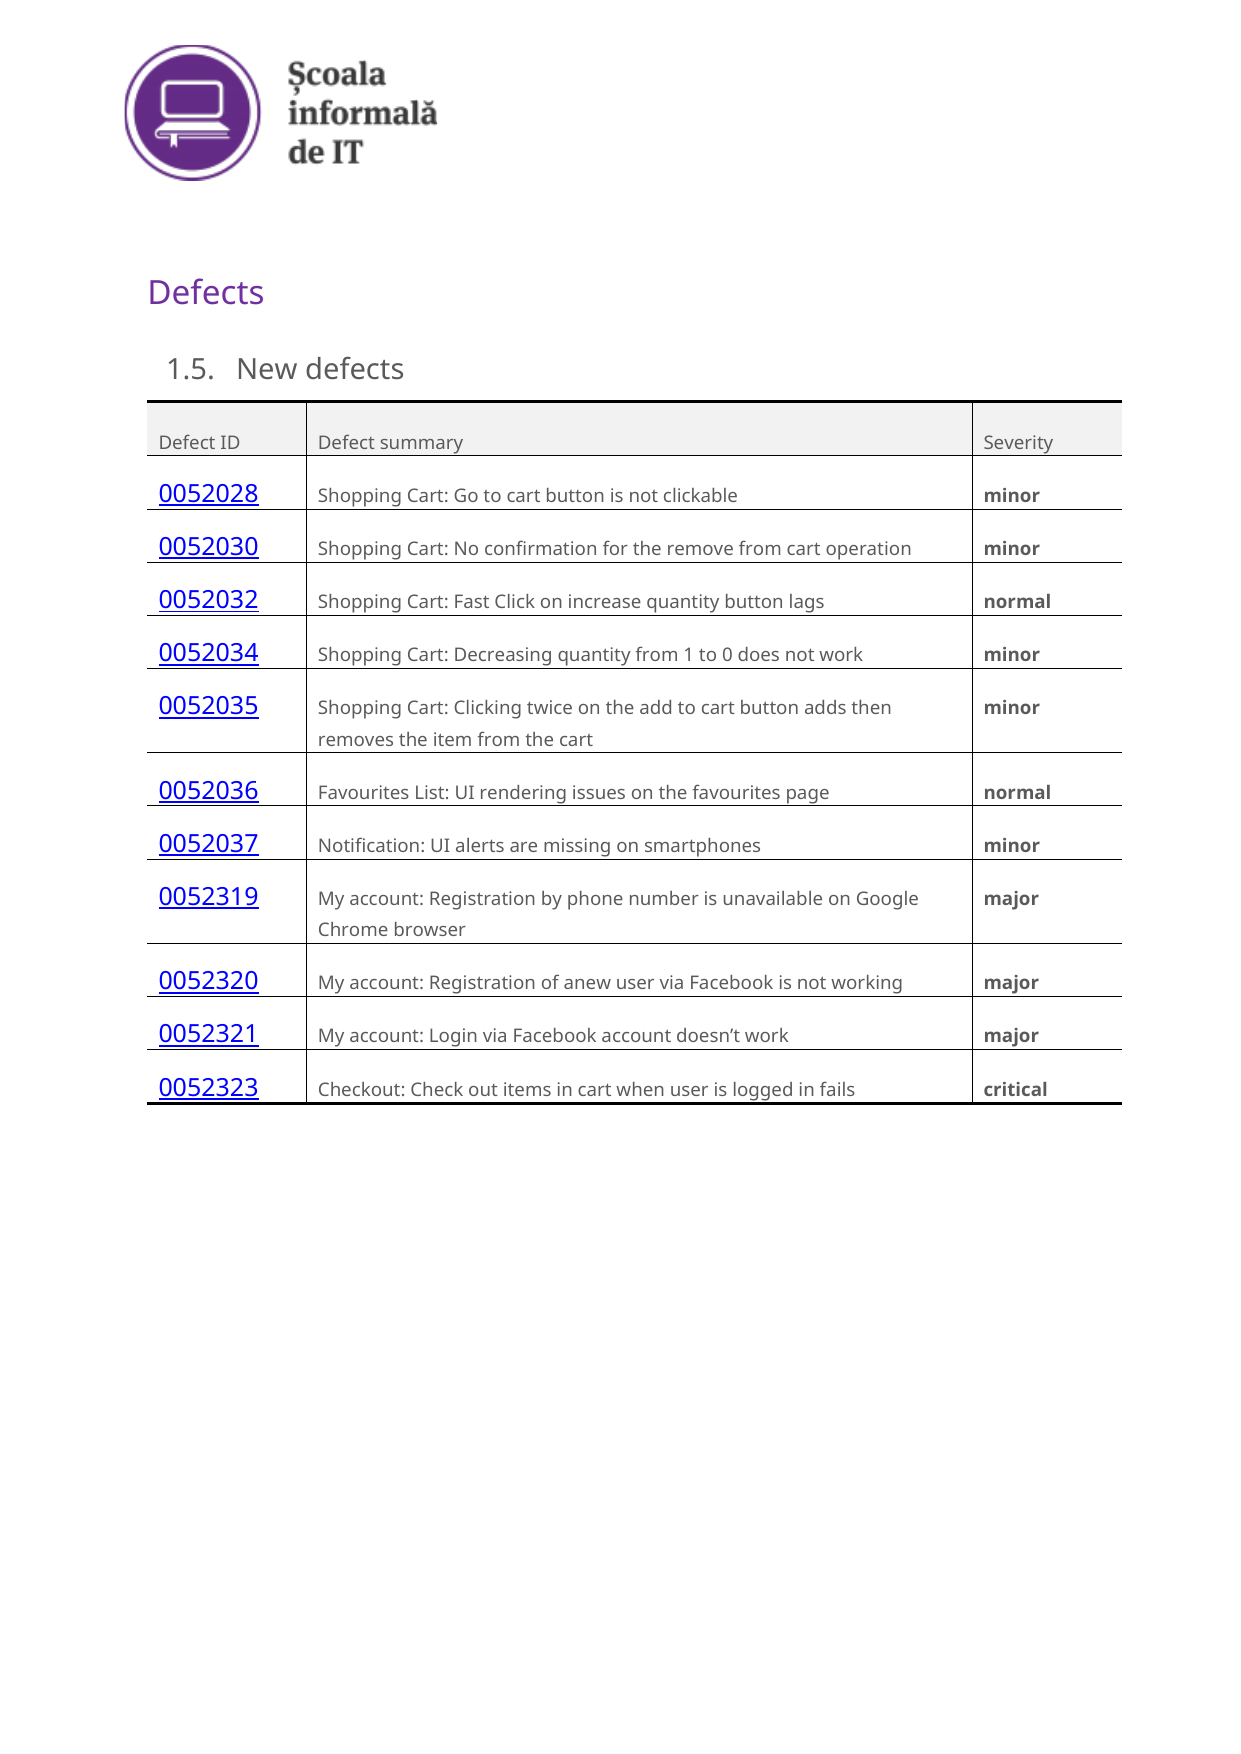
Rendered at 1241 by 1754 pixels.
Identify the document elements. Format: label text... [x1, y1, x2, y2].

subtitle Defects [147, 269, 1121, 314]
table_cell Shopping Cart: Decreasing quantity from 1 to 0 does not work [307, 616, 972, 668]
table_cell major [973, 944, 1122, 996]
table_cell normal [973, 753, 1122, 805]
table_cell My account: Login via Facebook account doesn’t work [307, 997, 972, 1049]
table_cell 0052037 [147, 806, 306, 858]
table_cell 0052035 [147, 669, 306, 752]
table_cell Shopping Cart: No confirmation for the remove from cart operation [307, 510, 972, 562]
table_cell Notification: UI alerts are missing on smartphones [307, 806, 972, 858]
table_cell Shopping Cart: Go to cart button is not clickable [307, 456, 972, 508]
table_cell 0052320 [147, 944, 306, 996]
subtitle New defects [166, 348, 1121, 388]
table_cell minor [973, 510, 1122, 562]
table_cell My account: Registration by phone number is unavailable on Google Chrome browser [307, 860, 972, 943]
table_cell 0052028 [147, 456, 306, 508]
table_cell minor [973, 806, 1122, 858]
table_cell 0052323 [147, 1050, 306, 1102]
table_cell 0052321 [147, 997, 306, 1049]
table_cell critical [973, 1050, 1122, 1102]
table_cell minor [973, 456, 1122, 508]
table_cell Shopping Cart: Fast Click on increase quantity button lags [307, 563, 972, 615]
table_cell minor [973, 669, 1122, 752]
table_cell 0052034 [147, 616, 306, 668]
table_cell Checkout: Check out items in cart when user is logged in fails [307, 1050, 972, 1102]
table_header Severity [973, 403, 1122, 455]
table_cell normal [973, 563, 1122, 615]
table_cell My account: Registration of anew user via Facebook is not working [307, 944, 972, 996]
table_cell 0052036 [147, 753, 306, 805]
table_header Defect ID [147, 403, 306, 455]
table_header Defect summary [307, 403, 972, 455]
table_cell 0052032 [147, 563, 306, 615]
table_cell minor [973, 616, 1122, 668]
table_cell 0052030 [147, 510, 306, 562]
table_cell major [973, 997, 1122, 1049]
table_cell Favourites List: UI rendering issues on the favourites page [307, 753, 972, 805]
table_cell Shopping Cart: Clicking twice on the add to cart button adds then removes the item from the cart [307, 669, 972, 752]
table_cell 0052319 [147, 860, 306, 943]
table_cell major [973, 860, 1122, 943]
picture [124, 45, 438, 181]
